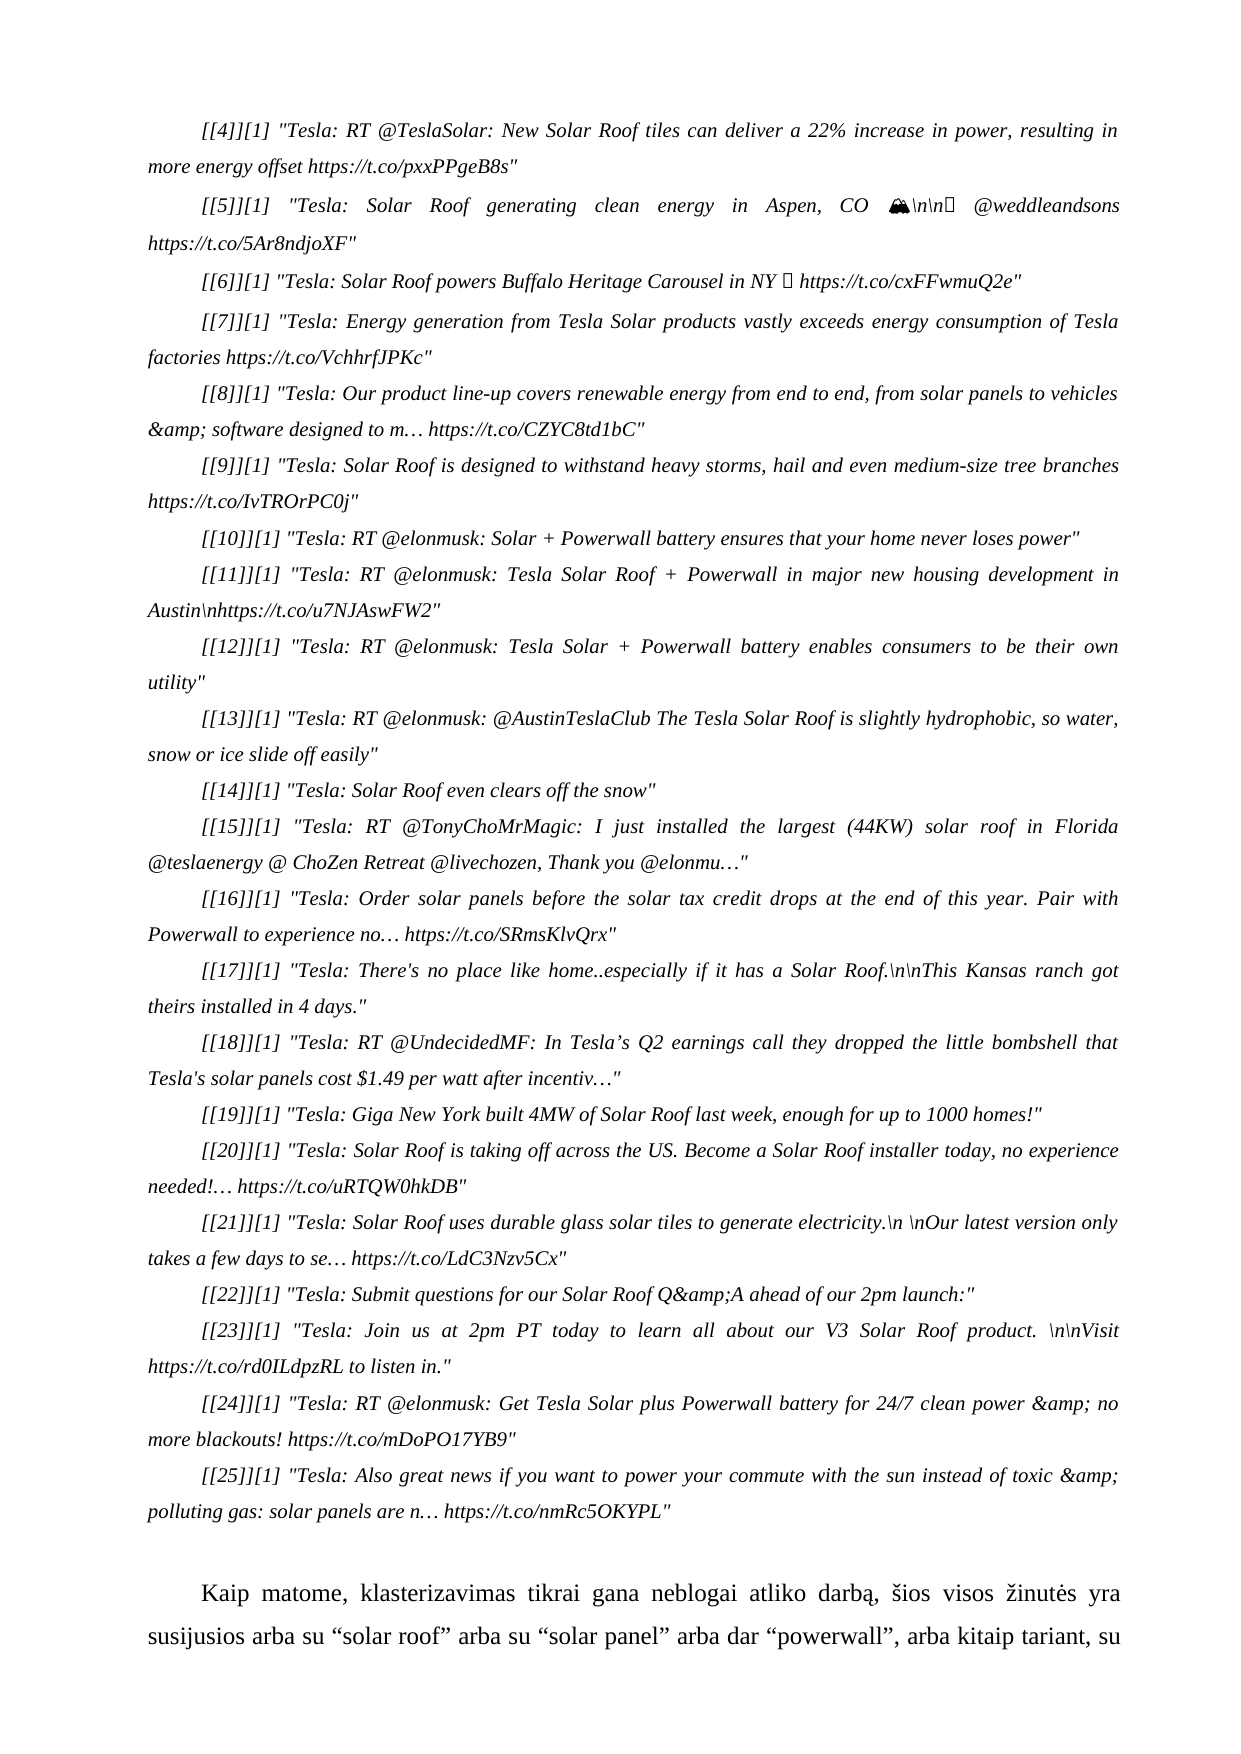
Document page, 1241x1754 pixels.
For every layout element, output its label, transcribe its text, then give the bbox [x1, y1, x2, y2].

text [[8]][1] "Tesla: Our product line-up covers renewable energy from end to end, from solar panels to vehicles &amp; software designed to m… https://t.co/CZYC8td1bC" [148, 381, 1122, 441]
text [[10]][1] "Tesla: RT @elonmusk: Solar + Powerwall battery ensures that your home never loses power" [148, 526, 1122, 549]
text [[16]][1] "Tesla: Order solar panels before the solar tax credit drops at the end of this year. Pair with Powerwall to experience no… https://t.co/SRmsKlvQrx" [148, 886, 1122, 946]
text [[12]][1] "Tesla: RT @elonmusk: Tesla Solar + Powerwall battery enables consumers to be their own utility" [148, 634, 1122, 694]
text [[6]][1] "Tesla: Solar Roof powers Buffalo Heritage Carousel in NY 🌞 https://t.co/cxFFwmuQ2e" [148, 267, 1122, 295]
text [[17]][1] "Tesla: There's no place like home..especially if it has a Solar Roof.\n\nThis Kansas ranch got theirs installed in 4 days." [148, 958, 1122, 1018]
text [[13]][1] "Tesla: RT @elonmusk: @AustinTeslaClub The Tesla Solar Roof is slightly hydrophobic, so water, snow or ice slide off easily" [148, 706, 1122, 766]
text [[22]][1] "Tesla: Submit questions for our Solar Roof Q&amp;A ahead of our 2pm launch:" [148, 1282, 1122, 1306]
text [[5]][1] "Tesla: Solar Roof generating clean energy in Aspen, CO 🏔\n\n📸 @weddleandsons https://t.co/5Ar8ndjoXF" [148, 190, 1122, 255]
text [148, 1578, 1122, 1650]
text [[19]][1] "Tesla: Giga New York built 4MW of Solar Roof last week, enough for up to 1000 homes!" [148, 1102, 1122, 1126]
text [[21]][1] "Tesla: Solar Roof uses durable glass solar tiles to generate electricity.\n \nOur latest version only takes a few days to se… https://t.co/LdC3Nzv5Cx" [148, 1210, 1122, 1270]
text [[20]][1] "Tesla: Solar Roof is taking off across the US. Become a Solar Roof installer today, no experience needed!… https://t.co/uRTQW0hkDB" [148, 1138, 1122, 1198]
text [[4]][1] "Tesla: RT @TeslaSolar: New Solar Roof tiles can deliver a 22% increase in power, resulting in more energy offset https://t.co/pxxPPgeB8s" [148, 118, 1122, 178]
text [[9]][1] "Tesla: Solar Roof is designed to withstand heavy storms, hail and even medium-size tree branches https://t.co/IvTROrPC0j" [148, 453, 1122, 513]
text [[7]][1] "Tesla: Energy generation from Tesla Solar products vastly exceeds energy consumption of Tesla factories https://t.co/VchhrfJPKc" [148, 309, 1122, 369]
text [[24]][1] "Tesla: RT @elonmusk: Get Tesla Solar plus Powerwall battery for 24/7 clean power &amp; no more blackouts! https://t.co/mDoPO17YB9" [148, 1391, 1122, 1451]
text [[23]][1] "Tesla: Join us at 2pm PT today to learn all about our V3 Solar Roof product. \n\nVisit https://t.co/rd0ILdpzRL to listen in." [148, 1318, 1122, 1378]
text [[25]][1] "Tesla: Also great news if you want to power your commute with the sun instead of toxic &amp; polluting gas: solar panels are n… https://t.co/nmRc5OKYPL" [148, 1463, 1122, 1523]
text [[11]][1] "Tesla: RT @elonmusk: Tesla Solar Roof + Powerwall in major new housing development in Austin\nhttps://t.co/u7NJAswFW2" [148, 562, 1122, 622]
text [[18]][1] "Tesla: RT @UndecidedMF: In Tesla’s Q2 earnings call they dropped the little bombshell that Tesla's solar panels cost $1.49 per watt after incentiv…" [148, 1030, 1122, 1090]
text [[14]][1] "Tesla: Solar Roof even clears off the snow" [148, 778, 1122, 802]
text [[15]][1] "Tesla: RT @TonyChoMrMagic: I just installed the largest (44KW) solar roof in Florida @teslaenergy @ ChoZen Retreat @livechozen, Thank you @elonmu…" [148, 814, 1122, 874]
